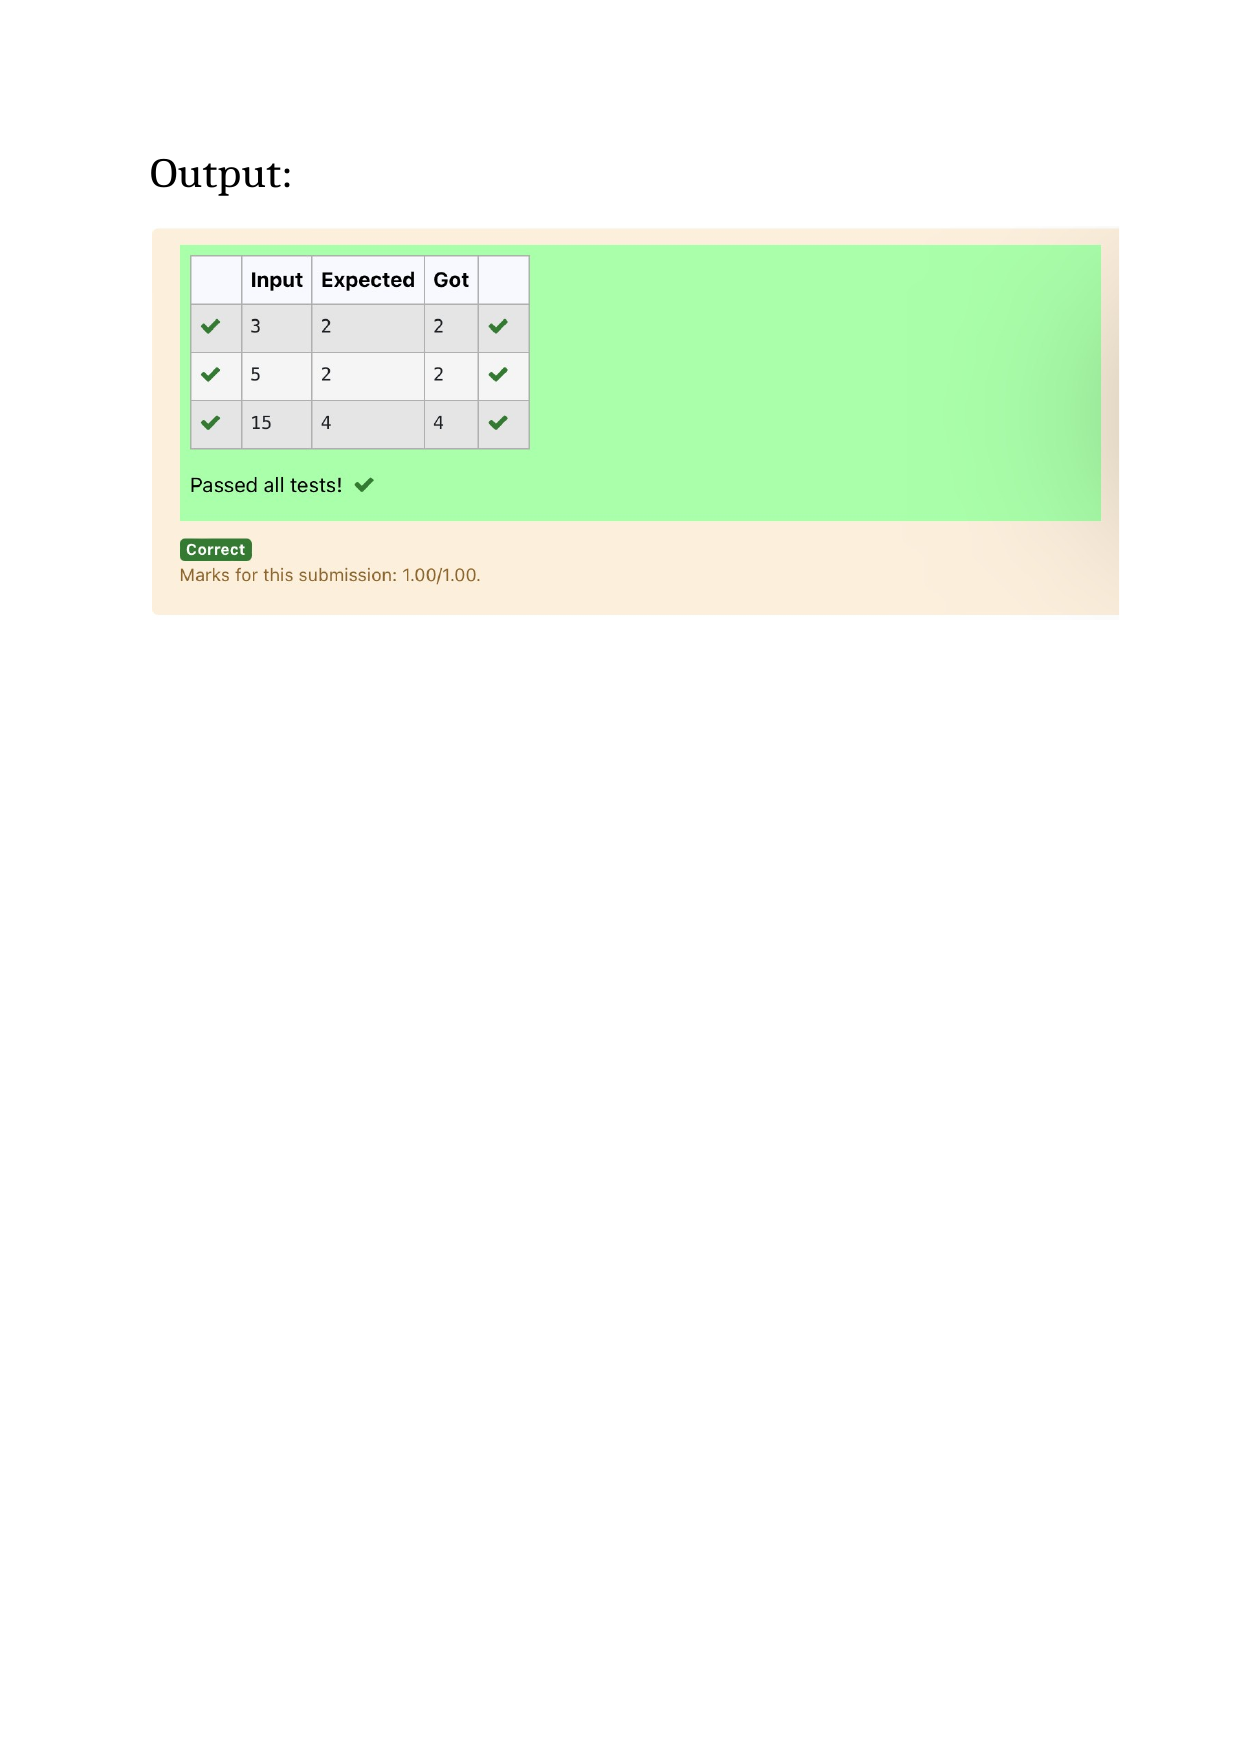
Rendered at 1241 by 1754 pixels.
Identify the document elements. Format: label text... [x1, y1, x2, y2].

subtitle Output: [150, 150, 1136, 198]
picture [152, 226, 1120, 620]
